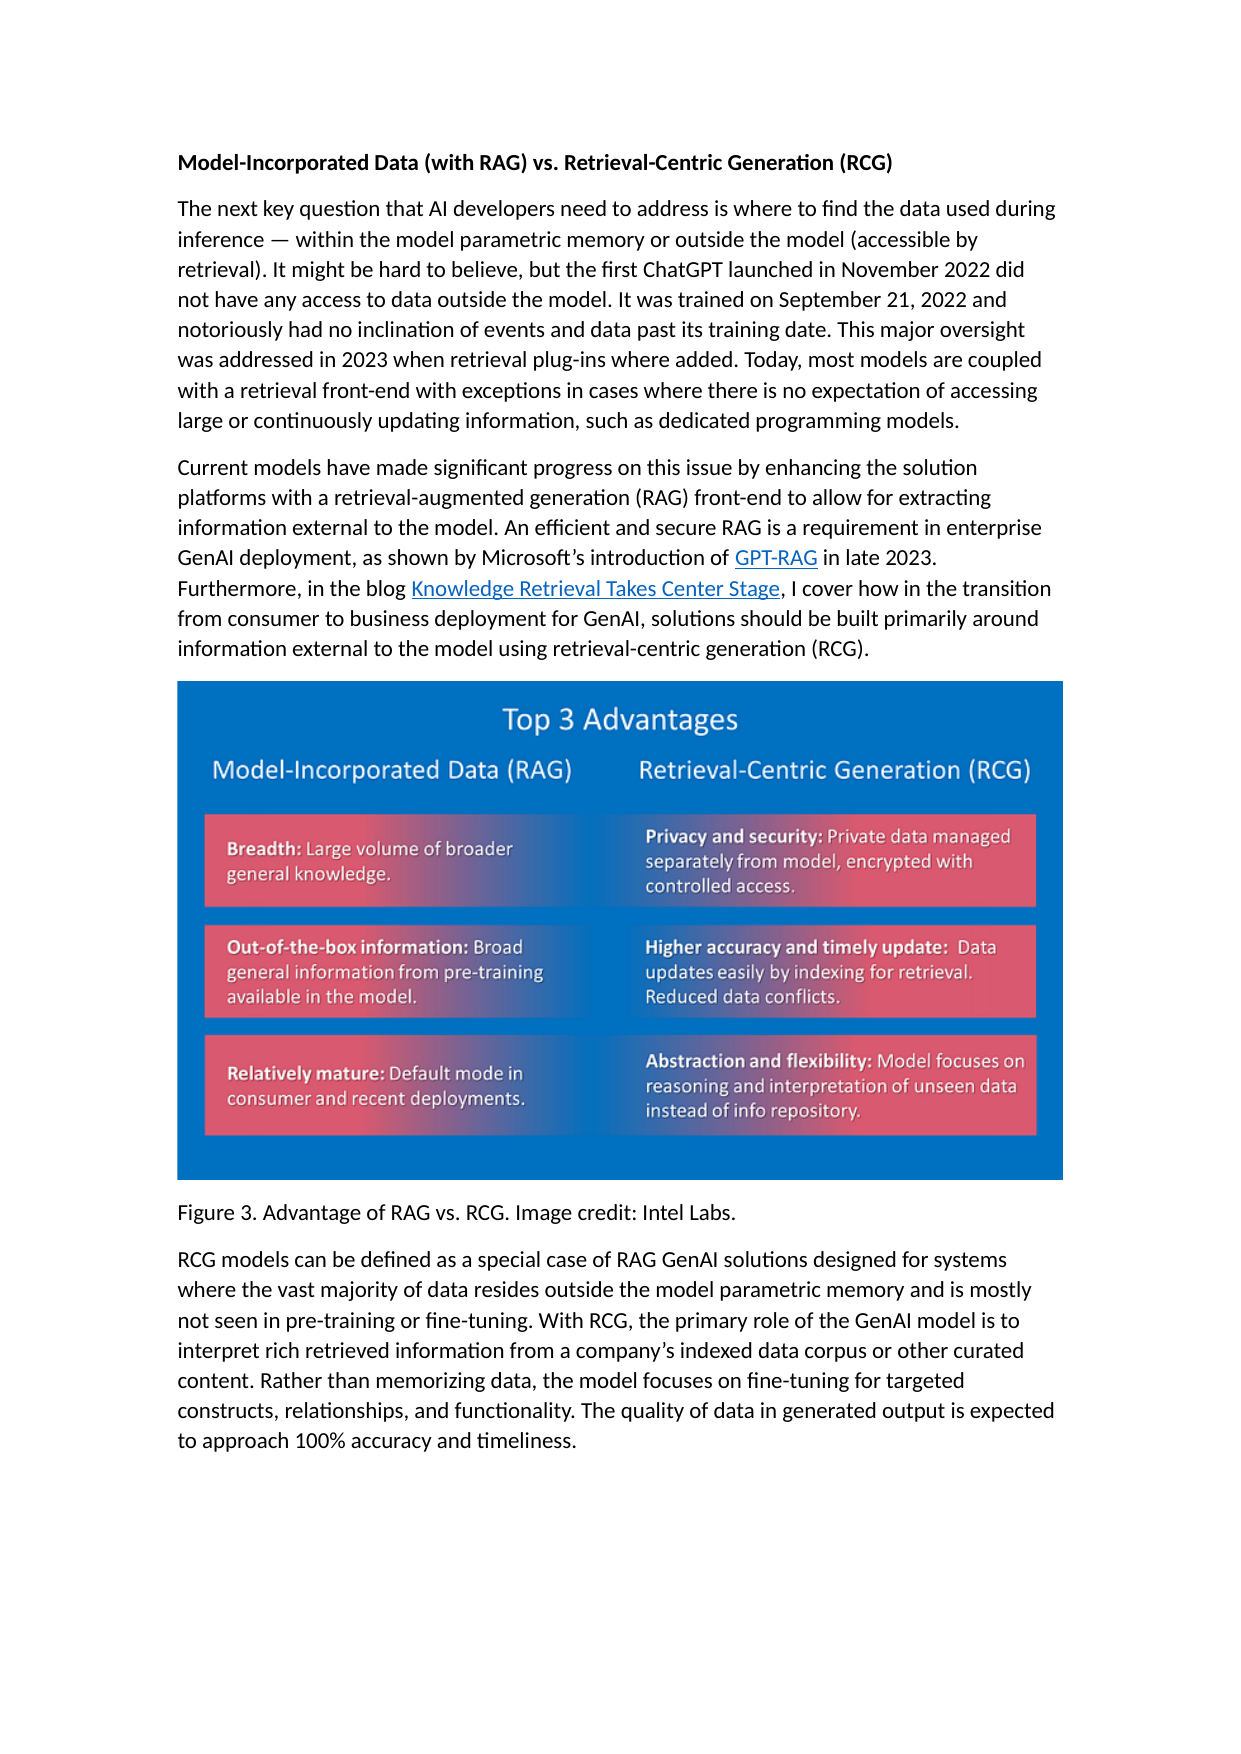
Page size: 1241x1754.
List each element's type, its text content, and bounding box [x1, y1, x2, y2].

text Model-Incorporated Data (with RAG) vs. Retrieval-Centric Generation (RCG) [177, 148, 1063, 176]
text RCG models can be defined as a special case of RAG GenAI solutions designed for systems where the vast majority of data resides outside the model parametric memory and is mostly not seen in pre-training or fine-tuning. With RCG, the primary role of the GenAI model is to interpret rich retrieved information from a company’s indexed data corpus or other curated content. Rather than memorizing data, the model focuses on fine-tuning for targeted constructs, relationships, and functionality. The quality of data in generated output is expected to approach 100% accuracy and timeliness. [177, 1245, 1063, 1454]
text Current models have made significant progress on this issue by enhancing the solution platforms with a retrieval-augmented generation (RAG) front-end to allow for extracting information external to the model. An efficient and secure RAG is a requirement in enterprise GenAI deployment, as shown by Microsoft’s introduction of GPT-RAG in late 2023. Furthermore, in the blog Knowledge Retrieval Takes Center Stage, I cover how in the transition from consumer to business deployment for GenAI, solutions should be built primarily around information external to the model using retrieval-centric generation (RCG). [177, 453, 1063, 662]
text Figure 3. Advantage of RAG vs. RCG. Image credit: Intel Labs. [177, 1198, 1063, 1226]
picture [177, 681, 1063, 1180]
text The next key question that AI developers need to address is where to find the data used during inference — within the model parametric memory or outside the model (accessible by retrieval). It might be hard to believe, but the first ChatGPT launched in November 2022 did not have any access to data outside the model. It was trained on September 21, 2022 and notoriously had no inclination of events and data past its training date. This major oversight was addressed in 2023 when retrieval plug-ins where added. Today, most models are coupled with a retrieval front-end with exceptions in cases where there is no expectation of accessing large or continuously updating information, such as dedicated programming models. [177, 194, 1063, 434]
